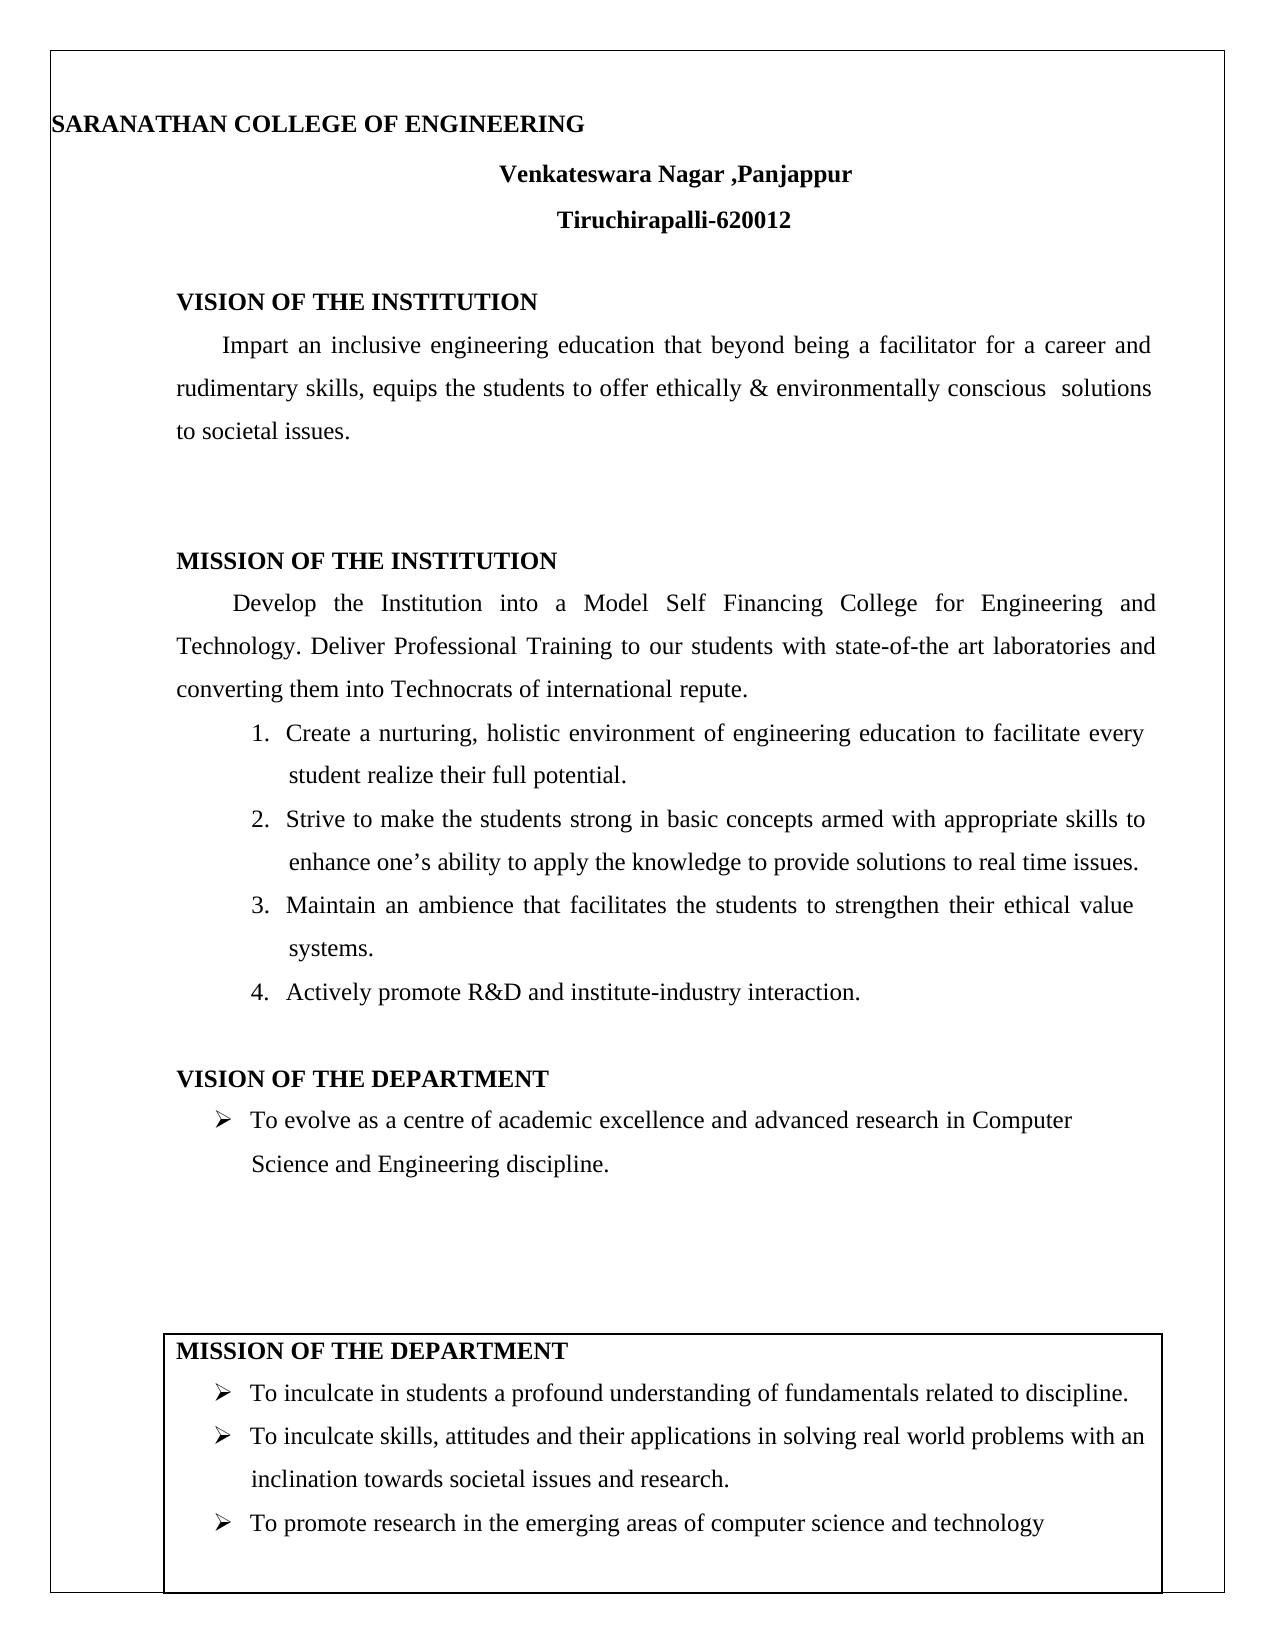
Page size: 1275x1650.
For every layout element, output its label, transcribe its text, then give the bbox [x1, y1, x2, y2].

table_cell MISSION OF THE DEPARTMENT To inculcate in students a profound understanding of fundamentals related to discipline. To inculcate skills, attitudes and their applications in solving real world problems with an inclination towards societal issues and research. To promote research in the emerging areas of computer science and technology [165, 1335, 1161, 1592]
table_header SARANATHAN COLLEGE OF ENGINEERING Venkateswara Nagar ,Panjappur Tiruchirapalli-620012 VISION OF THE INSTITUTION Impart an inclusive engineering education that beyond being a facilitator for a career and rudimentary skills, equips the students to offer ethically & environmentally conscious solutions to societal issues. MISSION OF THE INSTITUTION Develop the Institution into a Model Self Financing College for Engineering and Technology. Deliver Professional Training to our students with state-of-the art laboratories and converting them into Technocrats of international repute. Create a nurturing, holistic environment of engineering education to facilitate every student realize their full potential. Strive to make the students strong in basic concepts armed with appropriate skills to enhance one’s ability to apply the knowledge to provide solutions to real time issues. Maintain an ambience that facilitates the students to strengthen their ethical value systems. Actively promote R&D and institute-industry interaction. VISION OF THE DEPARTMENT To evolve as a centre of academic excellence and advanced research in Computer Science and Engineering discipline. [51, 51, 1224, 1333]
table_cell [51, 1333, 163, 1592]
table_cell [1163, 1333, 1224, 1592]
